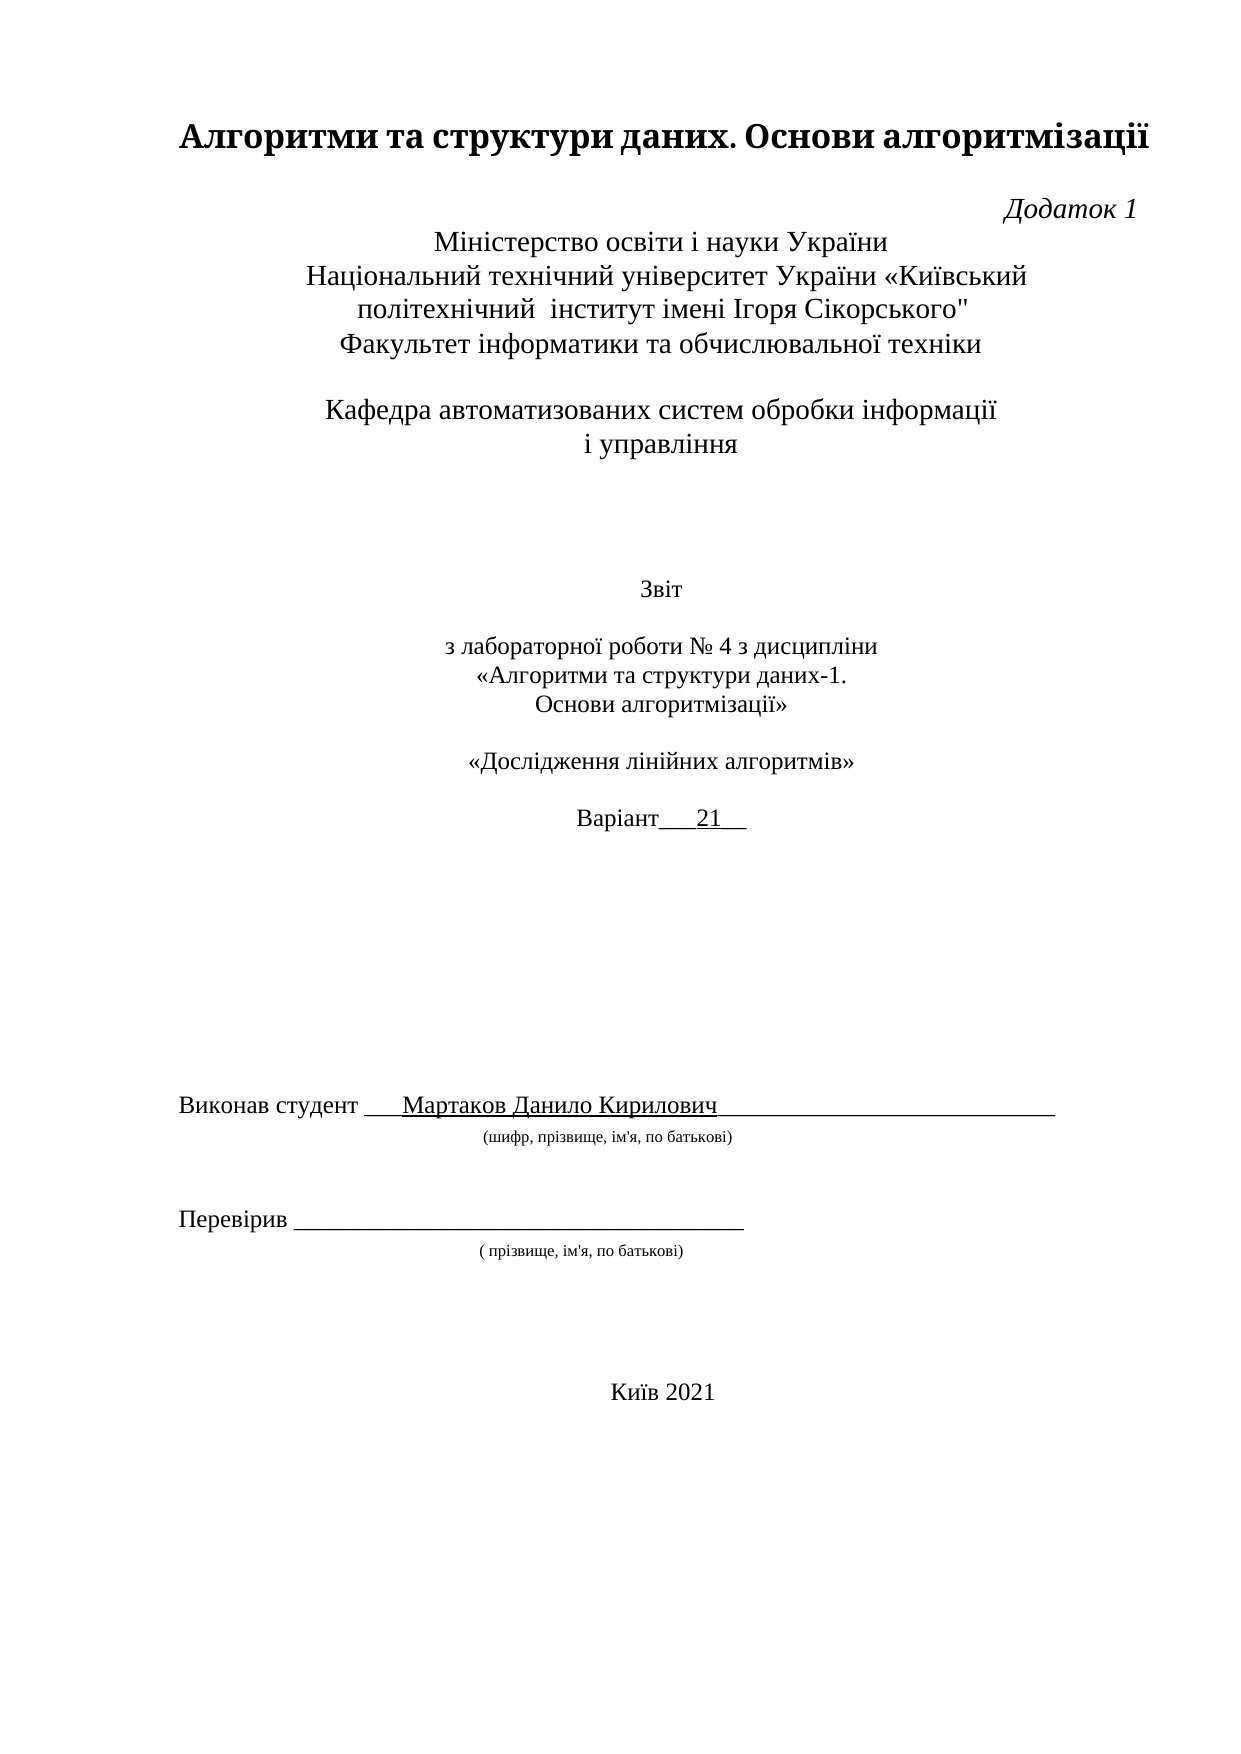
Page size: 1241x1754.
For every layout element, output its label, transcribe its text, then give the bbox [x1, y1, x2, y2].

text Національний технічний університет України «Київський політехнічний інститут імені Ігоря Сікорського" [212, 258, 1121, 325]
text і управління [177, 426, 1152, 459]
text Основи алгоритмізації» [177, 689, 1152, 718]
text Київ 2021 [473, 1377, 1152, 1405]
text Перевірив ____________________________________ [178, 1204, 1152, 1233]
text Факультет інформатики та обчислювальної техніки [177, 326, 1152, 359]
text Варіант___21__ [177, 803, 1152, 832]
text Кафедра автоматизованих систем обробки інформації [177, 392, 1152, 426]
text Міністерство освіти і науки України [177, 224, 1152, 258]
text Додаток 1 [177, 191, 1148, 224]
text «Алгоритми та структури даних-1. [177, 660, 1152, 689]
text Виконав студент ___Мартаков Данило Кирилович___________________________ [178, 1090, 1152, 1119]
text Звіт [177, 574, 1152, 603]
text Алгоритми та структури даних. Основи алгоритмізації [177, 118, 1152, 156]
text ( прізвище, ім'я, по батькові) [473, 1233, 1152, 1290]
text «Дослідження лінійних алгоритмів» [177, 746, 1152, 775]
text (шифр, прізвище, ім'я, по батькові) [473, 1119, 1152, 1148]
text з лабораторної роботи № 4 з дисципліни [177, 631, 1152, 660]
